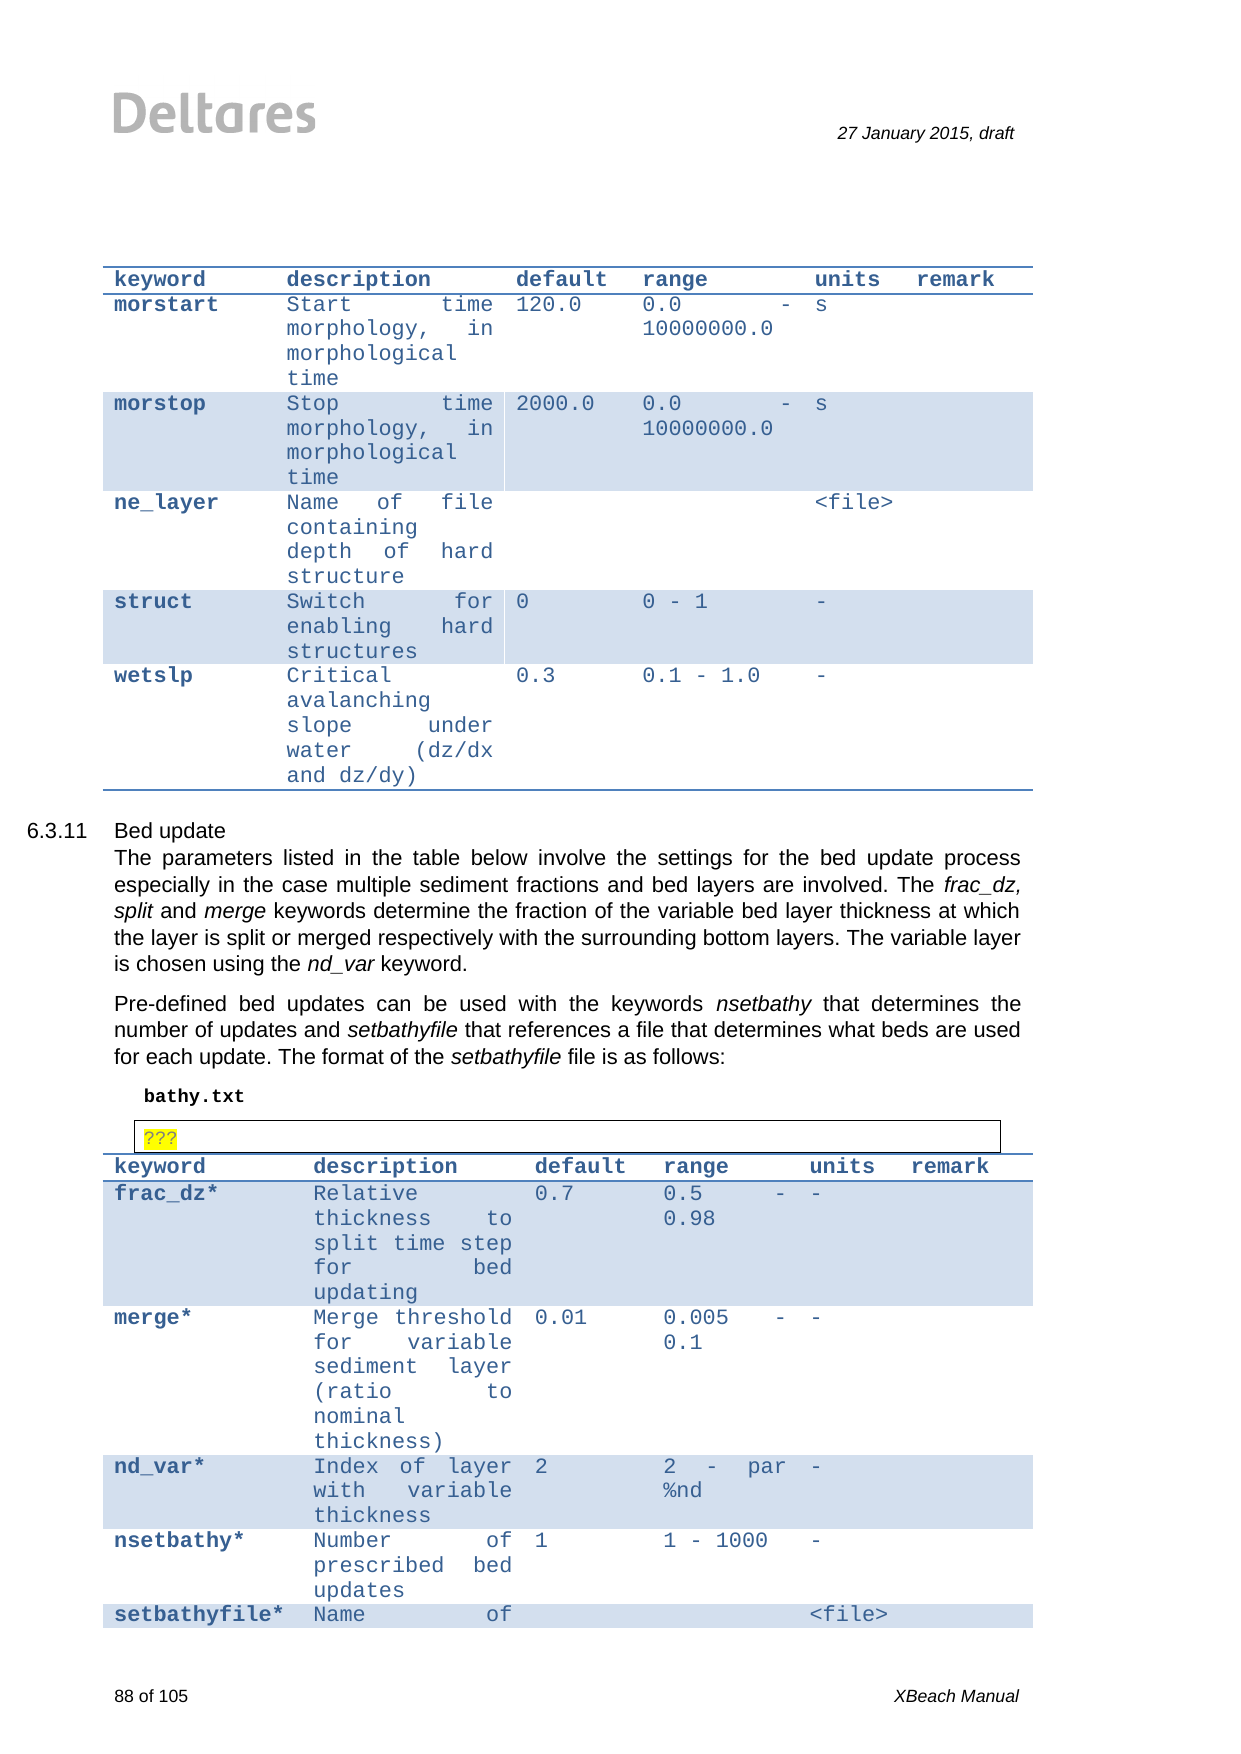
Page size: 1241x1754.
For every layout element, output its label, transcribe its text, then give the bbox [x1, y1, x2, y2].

text The parameters listed in the table below involve the settings for the bed update process especially in the case multiple sediment fractions and bed layers are involved. The frac_dz, split and merge keywords determine the fraction of the variable bed layer thickness at which the layer is split or merged respectively with the surrounding bottom layers. The variable layer is chosen using the nd_var keyword. [114, 844, 1022, 977]
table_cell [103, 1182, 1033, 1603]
text ??? [135, 1121, 1000, 1152]
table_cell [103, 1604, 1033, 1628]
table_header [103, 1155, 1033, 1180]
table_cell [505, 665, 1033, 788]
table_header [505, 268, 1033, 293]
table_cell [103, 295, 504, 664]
text Pre-defined bed updates can be used with the keywords nsetbathy that determines the number of updates and setbathyfile that references a file that determines what beds are used for each update. The format of the setbathyfile file is as follows: [114, 989, 1022, 1069]
subtitle Bed update [87, 817, 1022, 844]
text bathy.txt [143, 1081, 992, 1108]
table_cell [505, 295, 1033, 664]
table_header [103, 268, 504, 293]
picture [113, 75, 315, 133]
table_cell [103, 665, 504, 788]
